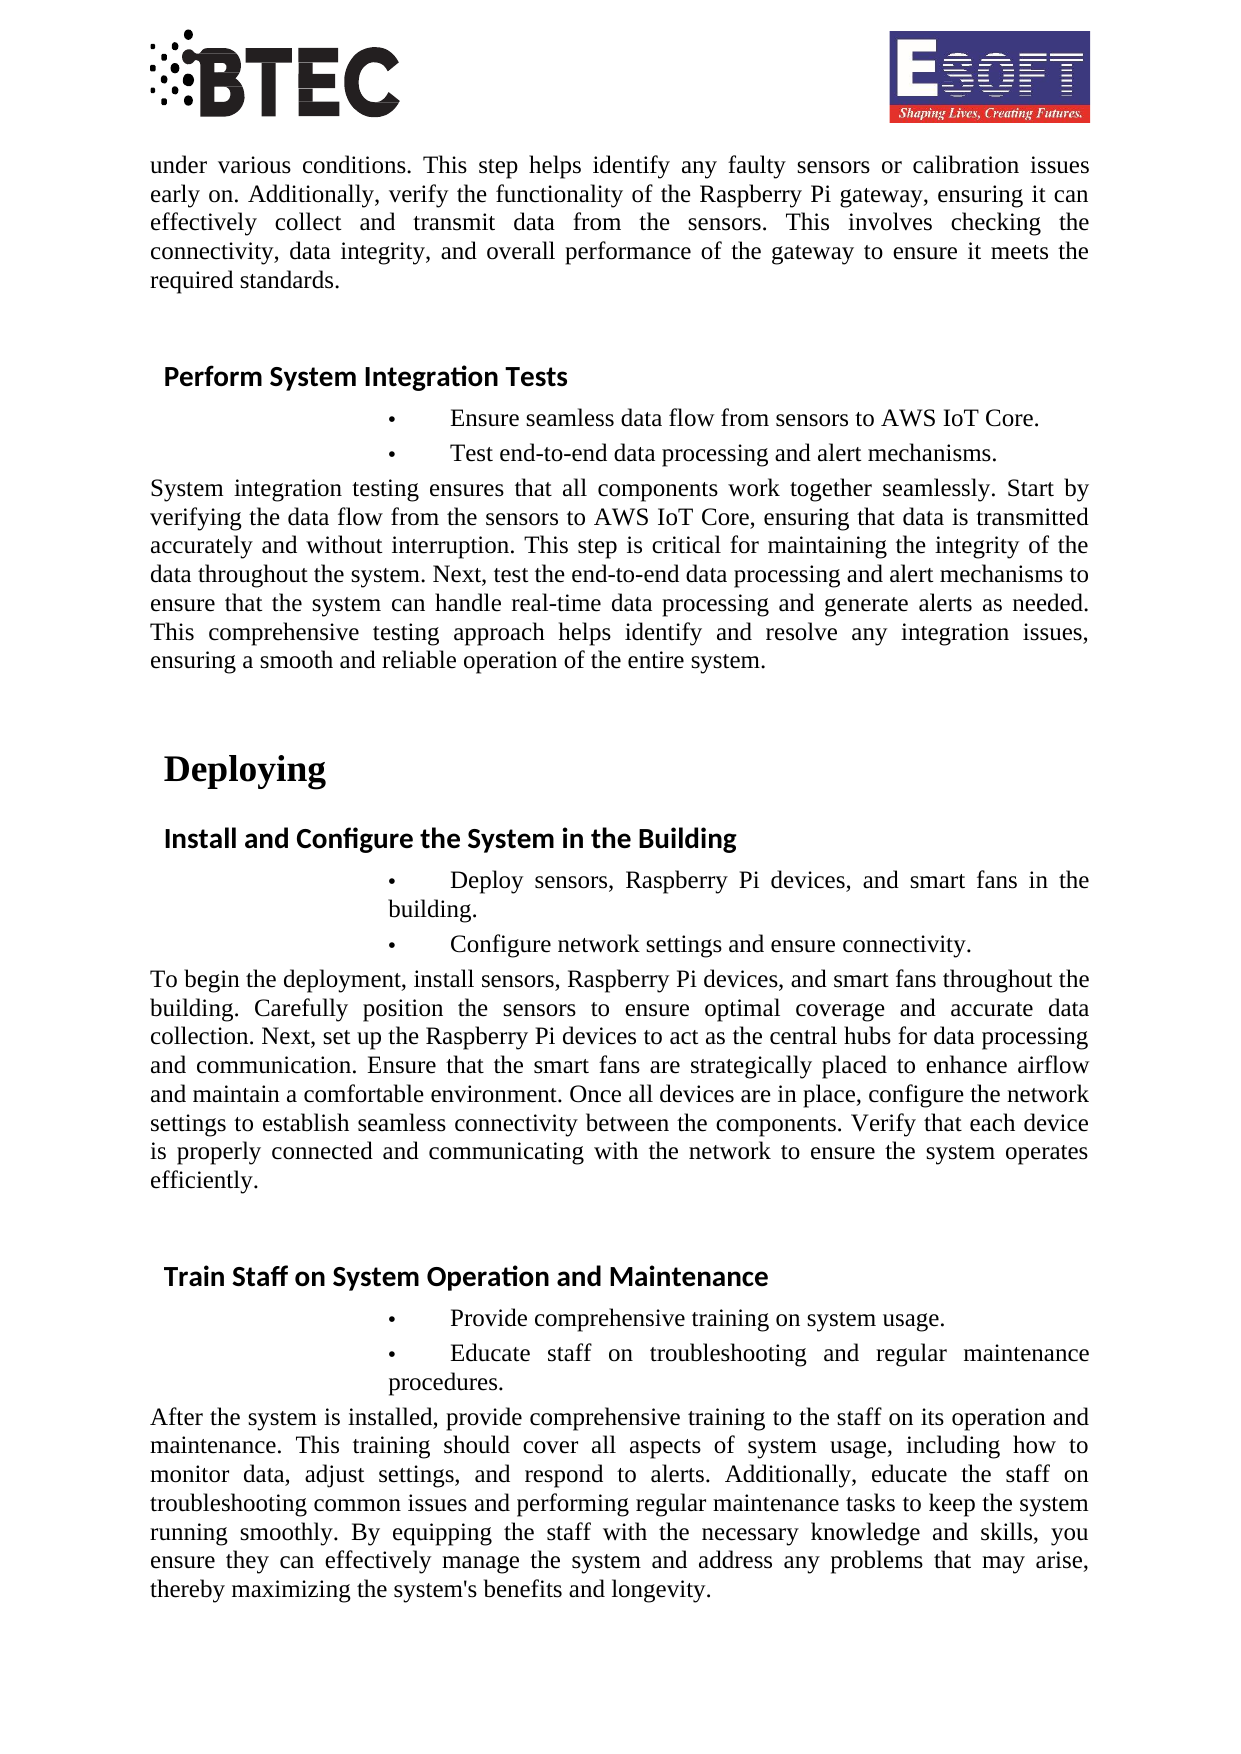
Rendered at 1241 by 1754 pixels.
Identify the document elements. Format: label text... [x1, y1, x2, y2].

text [150, 150, 1090, 294]
subtitle Perform System Integration Tests [163, 358, 1090, 393]
subtitle Train Staff on System Operation and Maintenance [163, 1258, 1090, 1294]
text After the system is installed, provide comprehensive training to the staff on its operation and maintenance. This training should cover all aspects of system usage, including how to monitor data, adjust settings, and respond to alerts. Additionally, educate the staff on troubleshooting common issues and performing regular maintenance tasks to keep the system running smoothly. By equipping the staff with the necessary knowledge and skills, you ensure they can effectively manage the system and address any problems that may arise, thereby maximizing the system's benefits and longevity. [150, 1402, 1090, 1603]
list Configure network settings and ensure connectivity. [388, 929, 1090, 958]
subtitle Deploying [163, 747, 1090, 790]
list Ensure seamless data flow from sensors to AWS IoT Core. [388, 403, 1090, 432]
list Educate staff on troubleshooting and regular maintenance procedures. [388, 1338, 1090, 1396]
text To begin the deployment, install sensors, Raspberry Pi devices, and smart fans throughout the building. Carefully position the sensors to ensure optimal coverage and accurate data collection. Next, set up the Raspberry Pi devices to act as the central hubs for data processing and communication. Ensure that the smart fans are strategically placed to enhance airflow and maintain a comfortable environment. Once all devices are in place, configure the network settings to establish seamless connectivity between the components. Verify that each device is properly connected and communicating with the network to ensure the system operates efficiently. [150, 964, 1090, 1194]
list Provide comprehensive training on system usage. [388, 1303, 1090, 1332]
picture [889, 31, 1091, 123]
subtitle Install and Configure the System in the Building [163, 820, 1090, 856]
text System integration testing ensures that all components work together seamlessly. Start by verifying the data flow from the sensors to AWS IoT Core, ensuring that data is transmitted accurately and without interruption. This step is critical for maintaining the integrity of the data throughout the system. Next, test the end-to-end data processing and alert mechanisms to ensure that the system can handle real-time data processing and generate alerts as needed. This comprehensive testing approach helps identify and resolve any integration issues, ensuring a smooth and reliable operation of the entire system. [150, 473, 1090, 674]
list Test end-to-end data processing and alert mechanisms. [388, 438, 1090, 467]
list Deploy sensors, Raspberry Pi devices, and smart fans in the building. [388, 865, 1090, 923]
